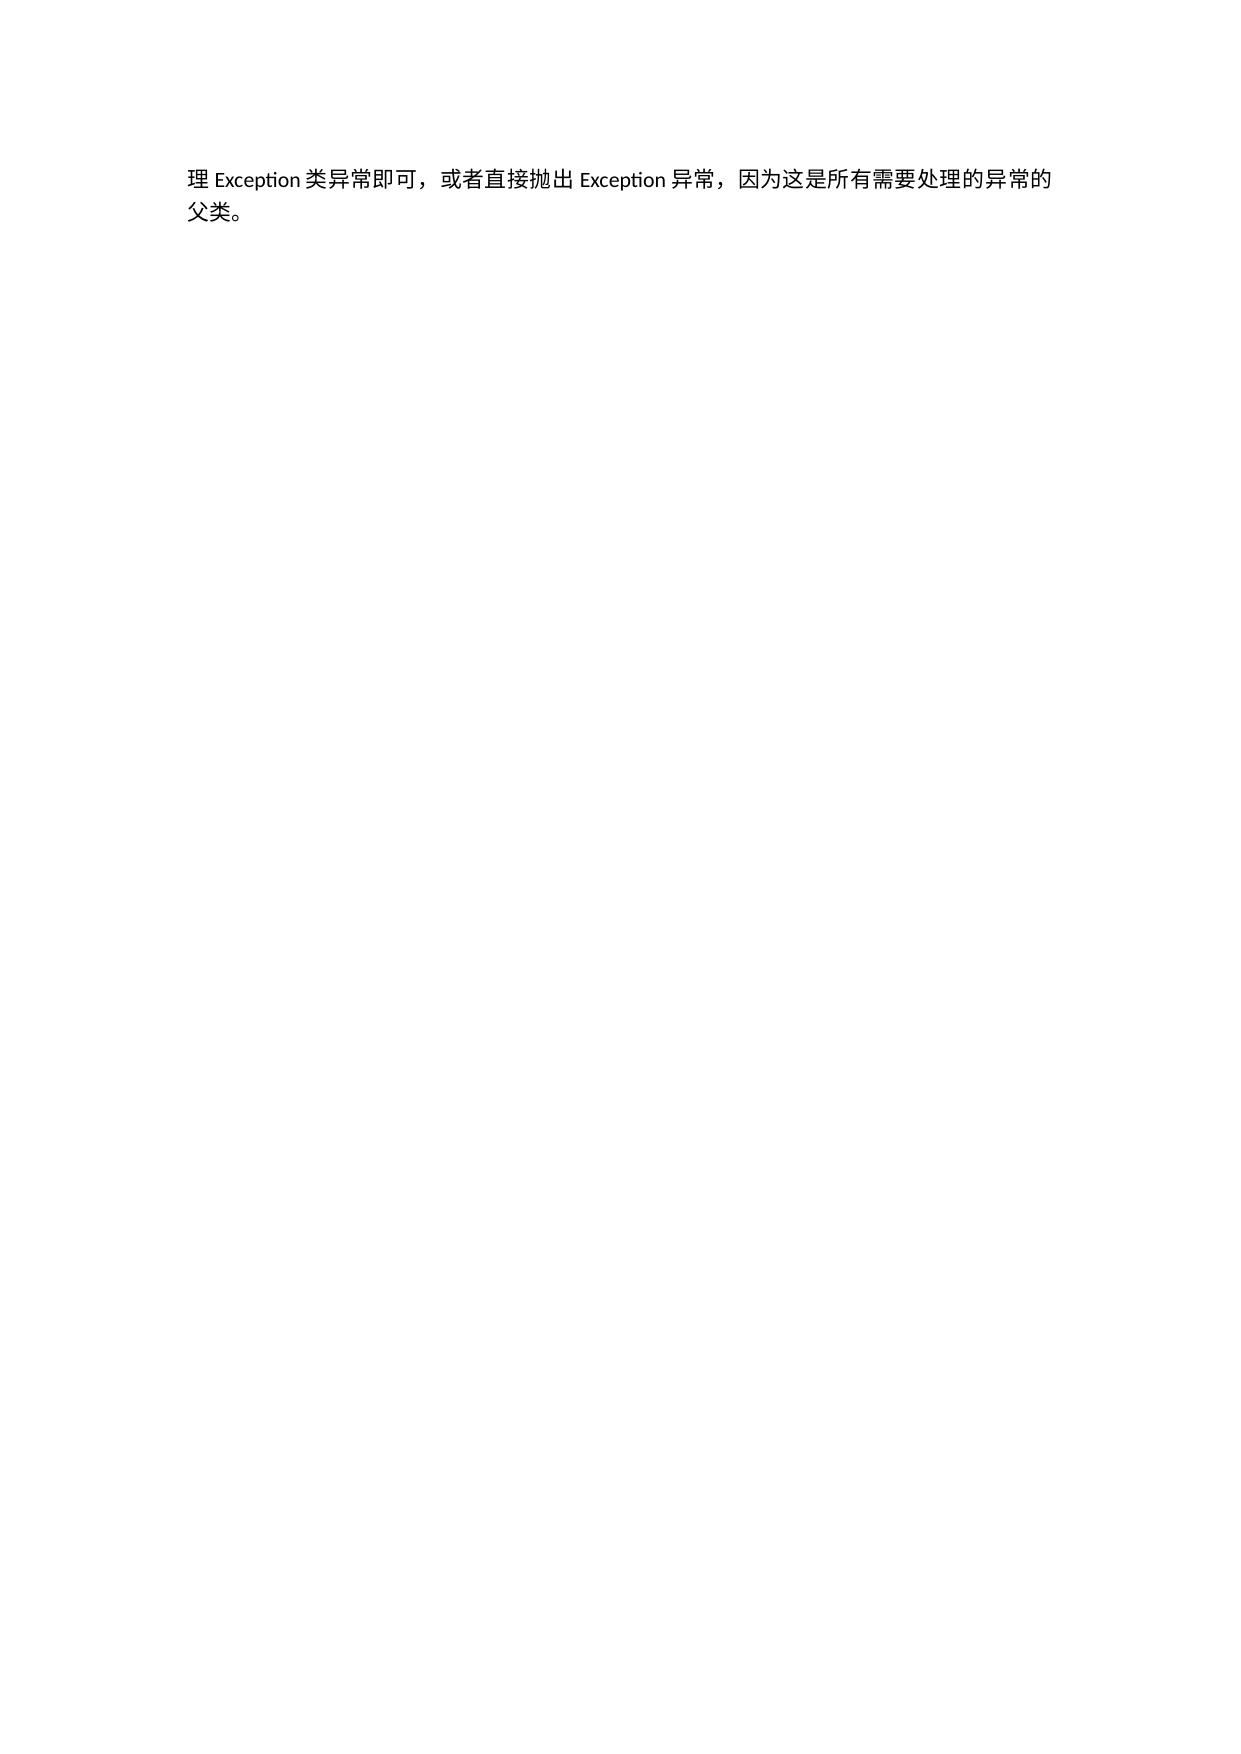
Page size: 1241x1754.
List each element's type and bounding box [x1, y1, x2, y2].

text [187, 162, 1053, 227]
